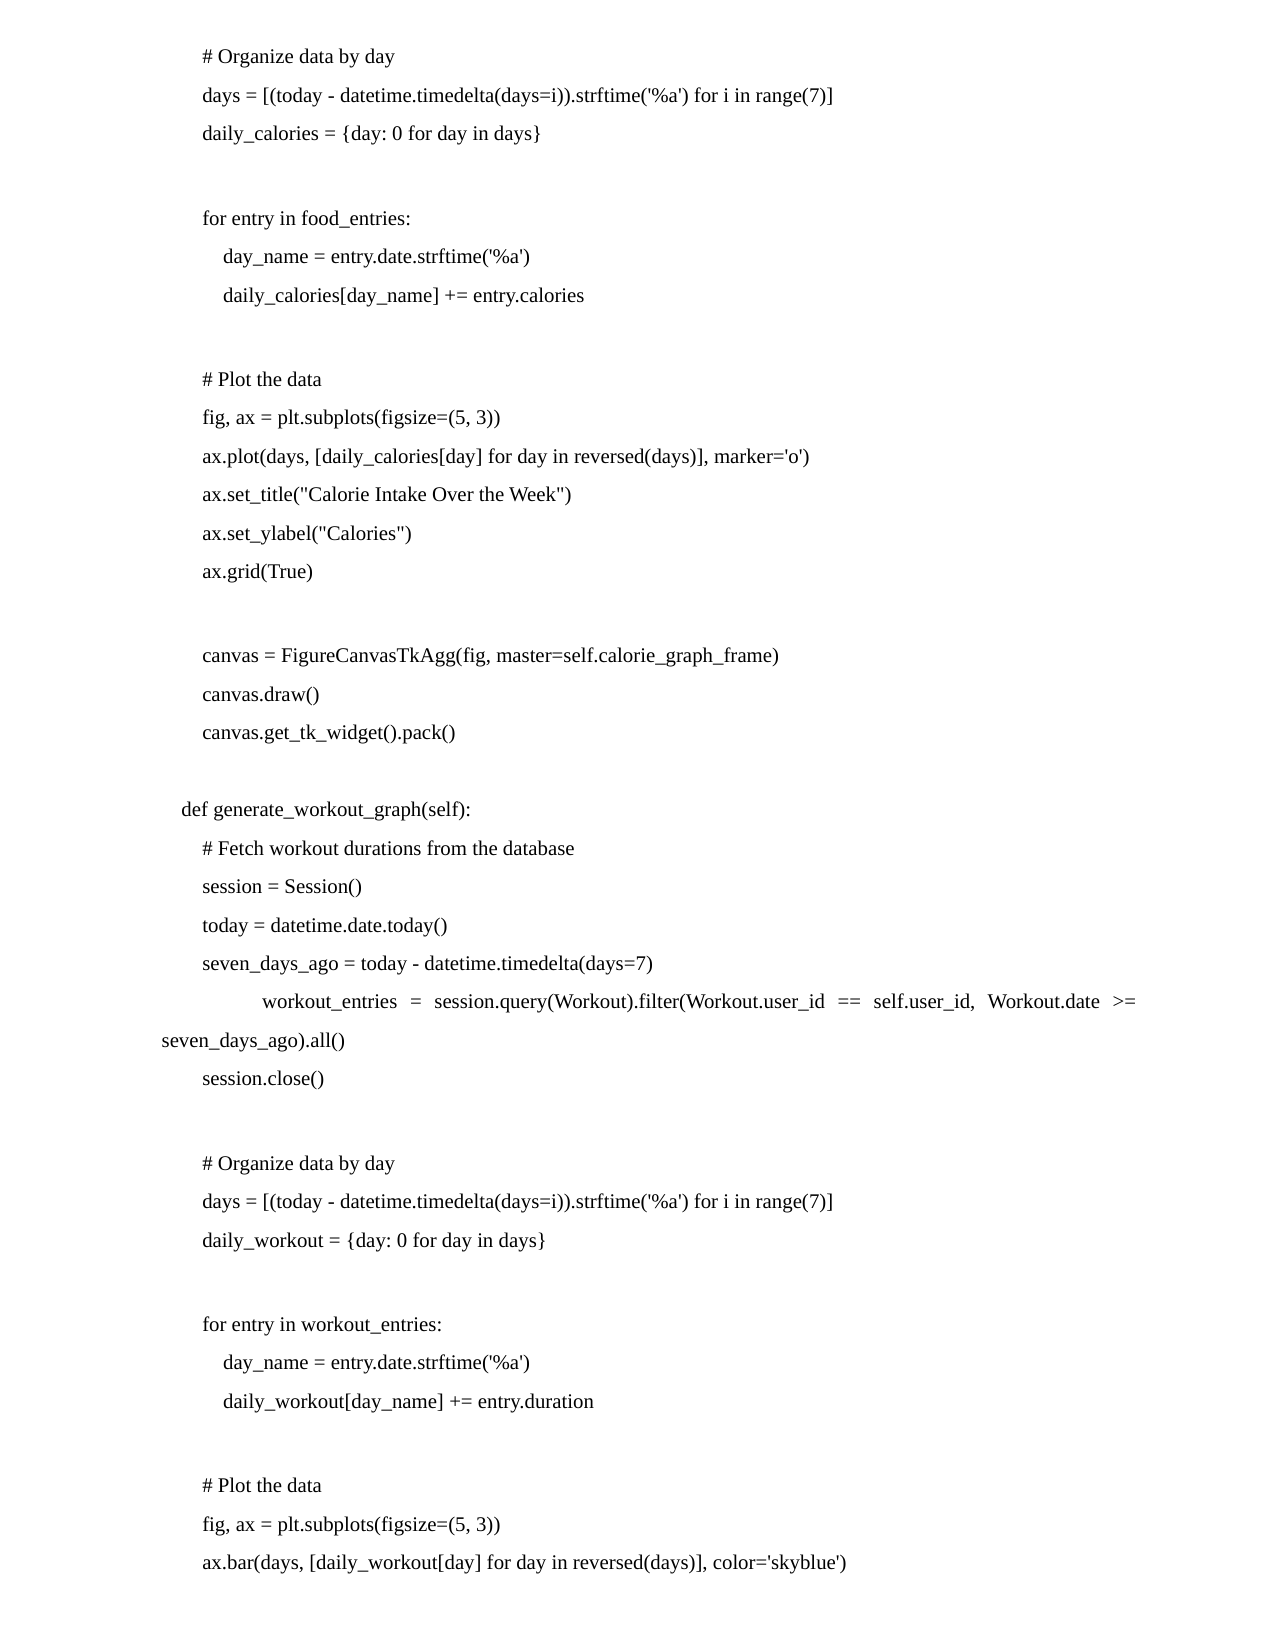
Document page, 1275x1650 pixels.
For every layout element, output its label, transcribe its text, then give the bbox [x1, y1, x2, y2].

text ax.set_title("Calorie Intake Over the Week") [160, 482, 1137, 506]
text ax.plot(days, [daily_calories[day] for day in reversed(days)], marker='o') [160, 444, 1137, 468]
text session.close() [160, 1066, 1137, 1090]
text day_name = entry.date.strftime('%a') [160, 1350, 1137, 1374]
text daily_workout = {day: 0 for day in days} [160, 1227, 1137, 1252]
text canvas.draw() [160, 682, 1137, 706]
text days = [(today - datetime.timedelta(days=i)).strftime('%a') for i in range(7)] [160, 83, 1137, 107]
text def generate_workout_graph(self): [160, 797, 1137, 821]
text # Organize data by day [160, 44, 1137, 68]
text daily_calories = {day: 0 for day in days} [160, 121, 1137, 145]
text # Fetch workout durations from the database [160, 836, 1137, 860]
text daily_calories[day_name] += entry.calories [160, 282, 1137, 307]
text workout_entries = session.query(Workout).filter(Workout.user_id == self.user_id, Workout.date >= seven_days_ago).all() [160, 989, 1137, 1052]
text # Plot the data [160, 1473, 1137, 1497]
text ax.grid(True) [160, 559, 1137, 583]
text canvas.get_tk_widget().pack() [160, 720, 1137, 744]
text for entry in food_entries: [160, 206, 1137, 230]
text ax.bar(days, [daily_workout[day] for day in reversed(days)], color='skyblue') [160, 1550, 1137, 1574]
text # Plot the data [160, 367, 1137, 391]
text canvas = FigureCanvasTkAgg(fig, master=self.calorie_graph_frame) [160, 643, 1137, 667]
text ax.set_ylabel("Calories") [160, 521, 1137, 545]
text fig, ax = plt.subplots(figsize=(5, 3)) [160, 1512, 1137, 1536]
text session = Session() [160, 874, 1137, 898]
text daily_workout[day_name] += entry.duration [160, 1389, 1137, 1413]
text for entry in workout_entries: [160, 1312, 1137, 1336]
text fig, ax = plt.subplots(figsize=(5, 3)) [160, 405, 1137, 429]
text days = [(today - datetime.timedelta(days=i)).strftime('%a') for i in range(7)] [160, 1189, 1137, 1213]
text today = datetime.date.today() [160, 912, 1137, 937]
text # Organize data by day [160, 1151, 1137, 1175]
text day_name = entry.date.strftime('%a') [160, 244, 1137, 268]
text seven_days_ago = today - datetime.timedelta(days=7) [160, 951, 1137, 975]
